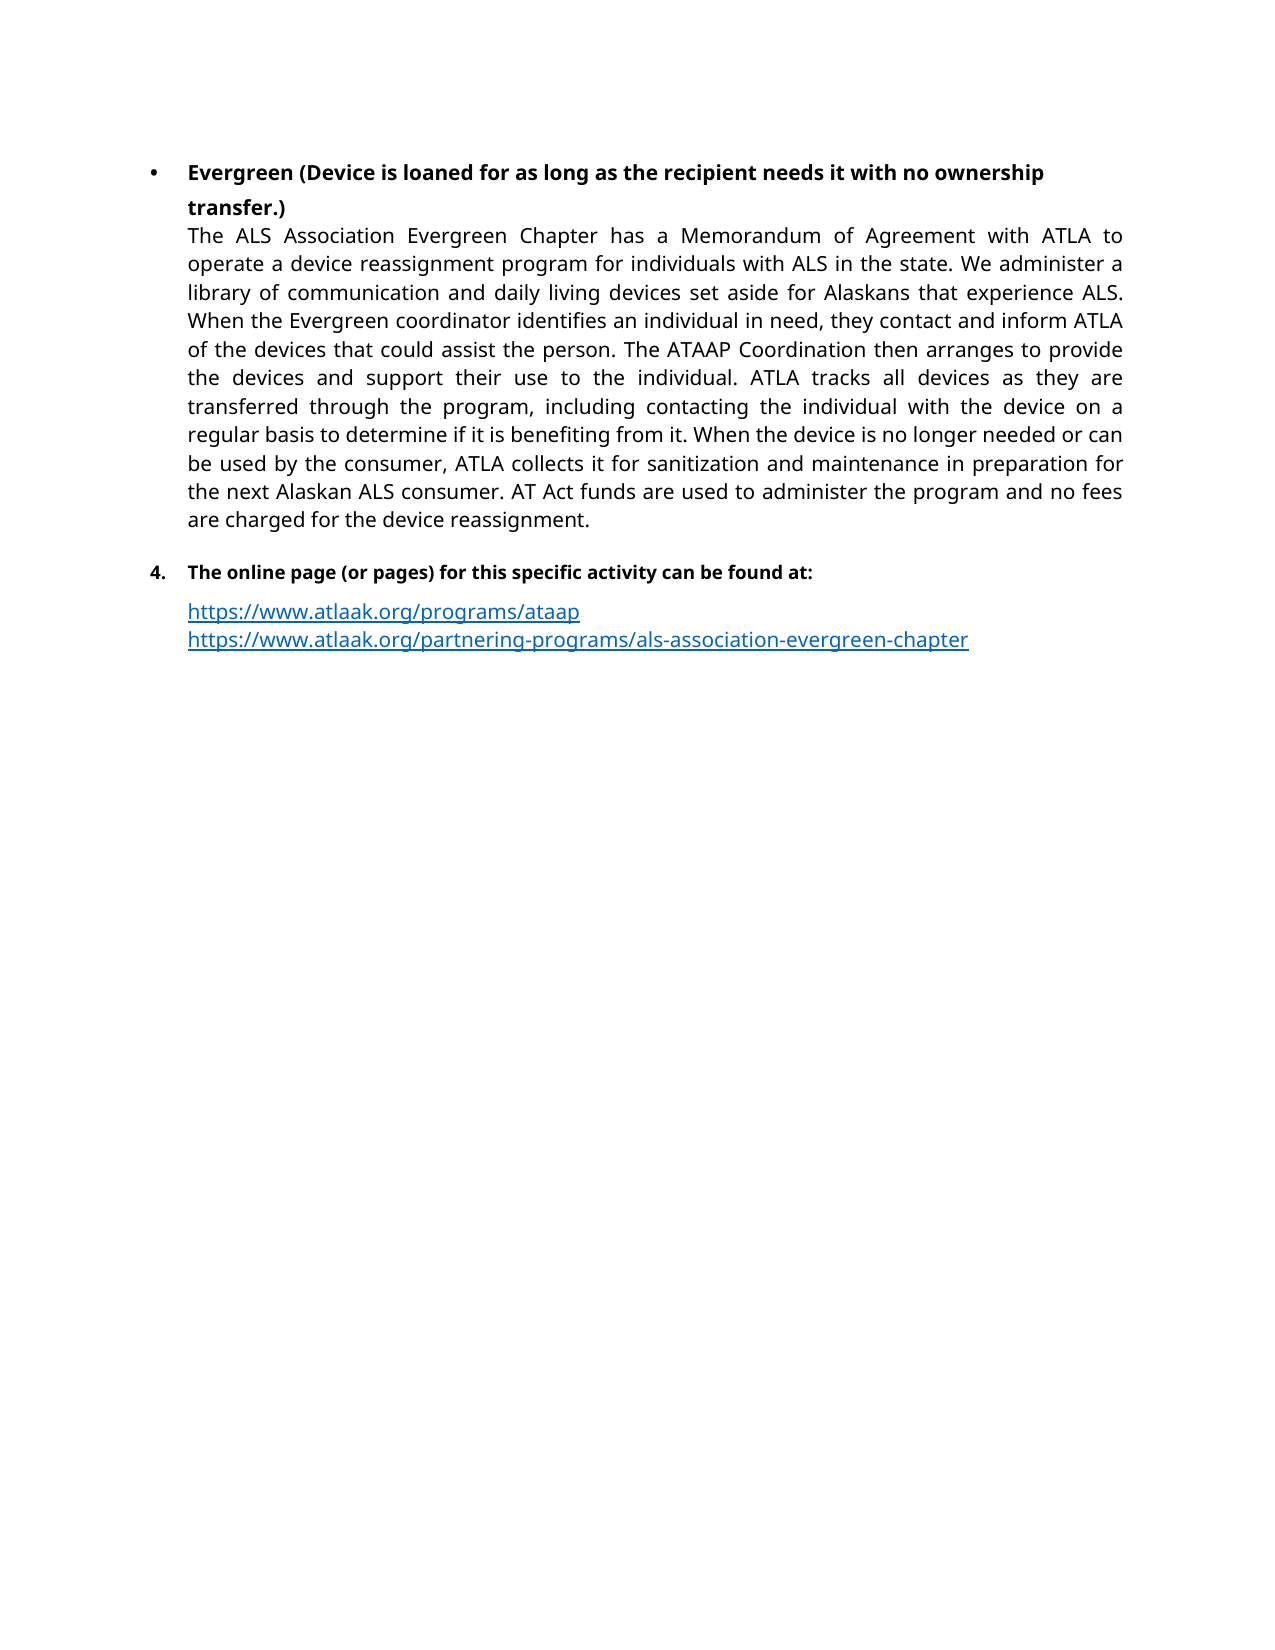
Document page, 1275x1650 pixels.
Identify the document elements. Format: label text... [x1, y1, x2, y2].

text The ALS Association Evergreen Chapter has a Memorandum of Agreement with ATLA to operate a device reassignment program for individuals with ALS in the state. We administer a library of communication and daily living devices set aside for Alaskans that experience ALS. When the Evergreen coordinator identifies an individual in need, they contact and inform ATLA of the devices that could assist the person. The ATAAP Coordination then arranges to provide the devices and support their use to the individual. ATLA tracks all devices as they are transferred through the program, including contacting the individual with the device on a regular basis to determine if it is benefiting from it. When the device is no longer needed or can be used by the consumer, ATLA collects it for sanitization and maintenance in preparation for the next Alaskan ALS consumer. AT Act funds are used to administer the program and no fees are charged for the device reassignment. [187, 221, 1125, 534]
text https://www.atlaak.org/partnering-programs/als-association-evergreen-chapter [187, 625, 1125, 654]
list The online page (or pages) for this specific activity can be found at: [150, 559, 1125, 584]
list Evergreen (Device is loaned for as long as the recipient needs it with no ownership transfer.) [150, 150, 1125, 221]
list https://www.atlaak.org/programs/ataap [187, 597, 1125, 625]
